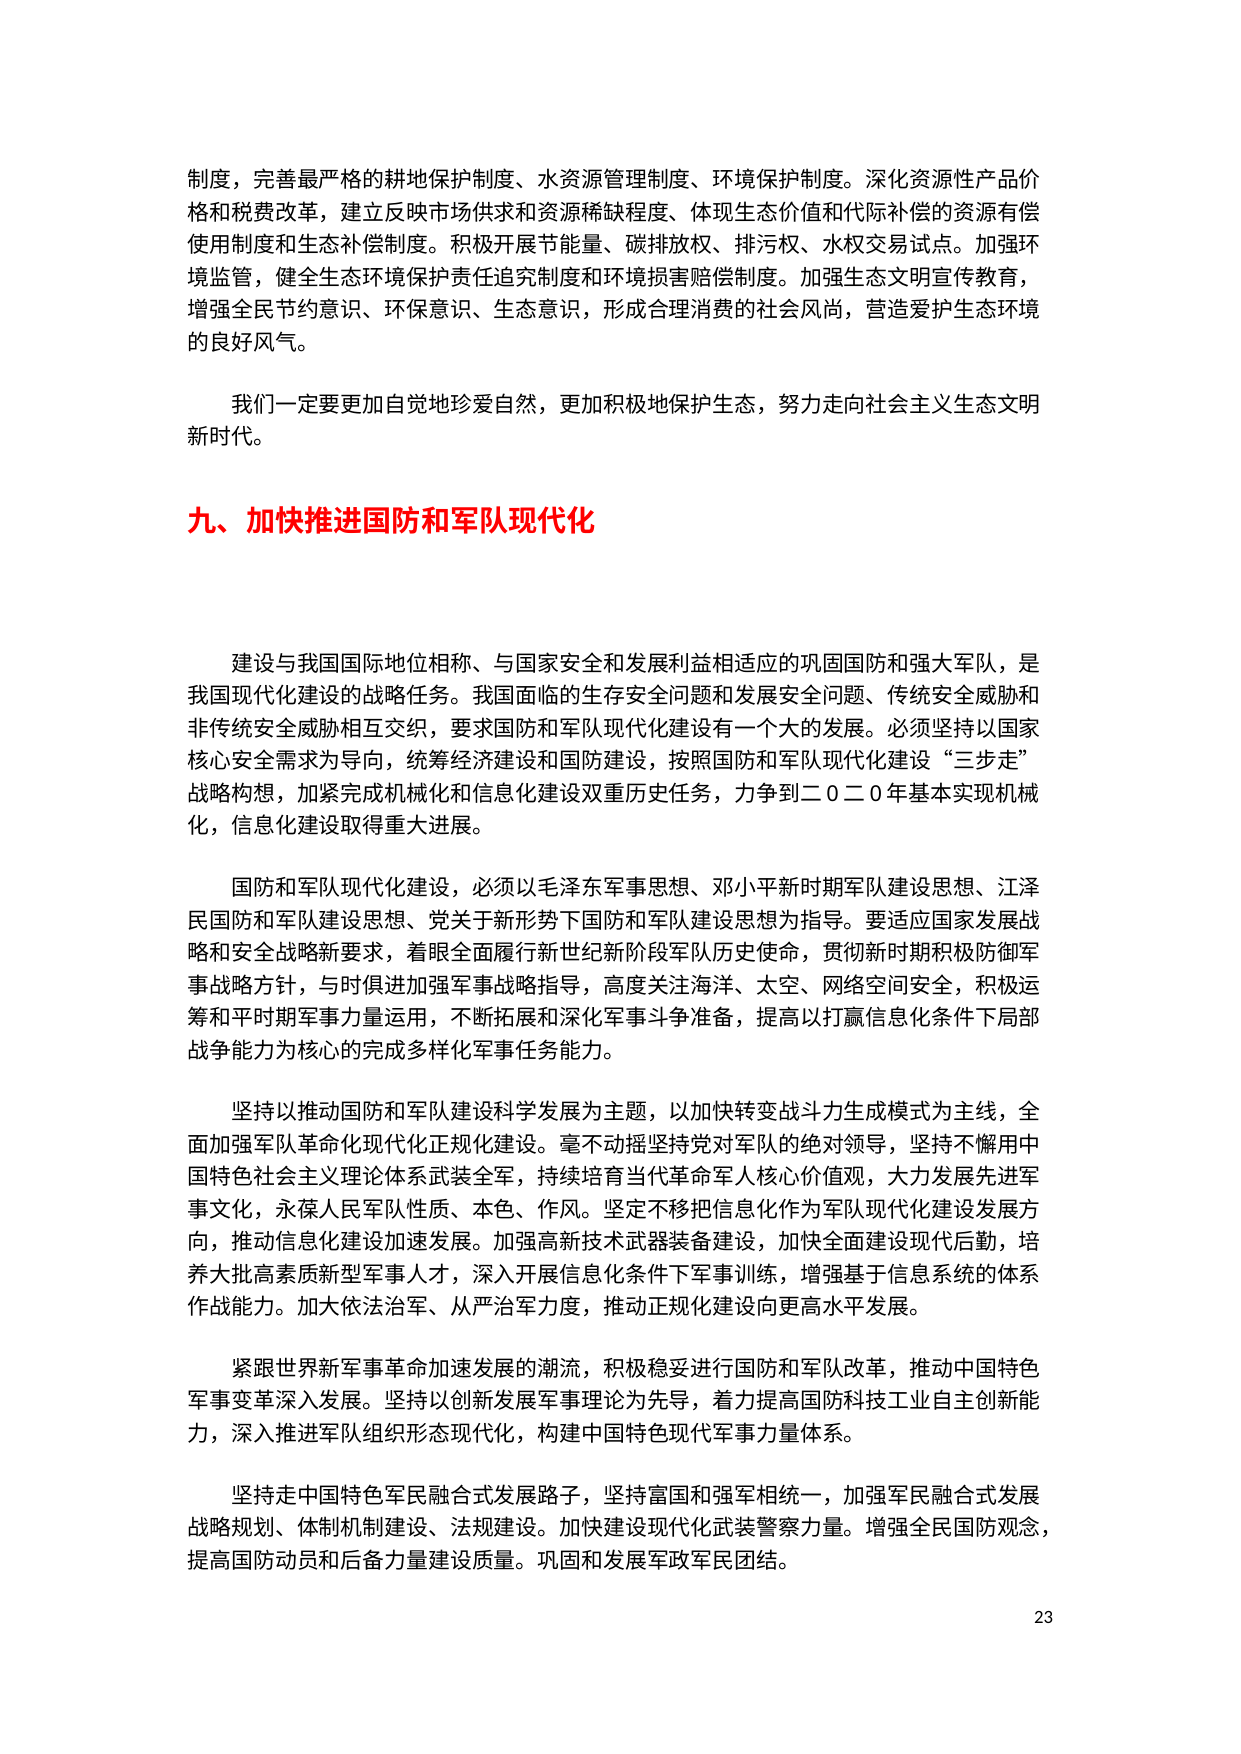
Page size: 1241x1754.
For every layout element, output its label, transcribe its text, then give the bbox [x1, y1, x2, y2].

text 坚持以推动国防和军队建设科学发展为主题，以加快转变战斗力生成模式为主线，全面加强军队革命化现代化正规化建设。毫不动摇坚持党对军队的绝对领导，坚持不懈用中国特色社会主义理论体系武装全军，持续培育当代革命军人核心价值观，大力发展先进军事文化，永葆人民军队性质、本色、作风。坚定不移把信息化作为军队现代化建设发展方向，推动信息化建设加速发展。加强高新技术武器装备建设，加快全面建设现代后勤，培养大批高素质新型军事人才，深入开展信息化条件下军事训练，增强基于信息系统的体系作战能力。加大依法治军、从严治军力度，推动正规化建设向更高水平发展。 [187, 1094, 1053, 1321]
text 紧跟世界新军事革命加速发展的潮流，积极稳妥进行国防和军队改革，推动中国特色军事变革深入发展。坚持以创新发展军事理论为先导，着力提高国防科技工业自主创新能力，深入推进军队组织形态现代化，构建中国特色现代军事力量体系。 [187, 1351, 1053, 1448]
text 我们一定要更加自觉地珍爱自然，更加积极地保护生态，努力走向社会主义生态文明新时代。 [187, 386, 1053, 451]
subtitle 九、加快推进国防和军队现代化 [187, 487, 1053, 552]
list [187, 162, 1053, 357]
text 坚持走中国特色军民融合式发展路子，坚持富国和强军相统一，加强军民融合式发展战略规划、体制机制建设、法规建设。加快建设现代化武装警察力量。增强全民国防观念，提高国防动员和后备力量建设质量。巩固和发展军政军民团结。 [187, 1477, 1053, 1575]
text 国防和军队现代化建设，必须以毛泽东军事思想、邓小平新时期军队建设思想、江泽民国防和军队建设思想、党关于新形势下国防和军队建设思想为指导。要适应国家发展战略和安全战略新要求，着眼全面履行新世纪新阶段军队历史使命，贯彻新时期积极防御军事战略方针，与时俱进加强军事战略指导，高度关注海洋、太空、网络空间安全，积极运筹和平时期军事力量运用，不断拓展和深化军事斗争准备，提高以打赢信息化条件下局部战争能力为核心的完成多样化军事任务能力。 [187, 870, 1053, 1065]
text 建设与我国国际地位相称、与国家安全和发展利益相适应的巩固国防和强大军队，是我国现代化建设的战略任务。我国面临的生存安全问题和发展安全问题、传统安全威胁和非传统安全威胁相互交织，要求国防和军队现代化建设有一个大的发展。必须坚持以国家核心安全需求为导向，统筹经济建设和国防建设，按照国防和军队现代化建设“三步走”战略构想，加紧完成机械化和信息化建设双重历史任务，力争到二0二0年基本实现机械化，信息化建设取得重大进展。 [187, 646, 1053, 841]
